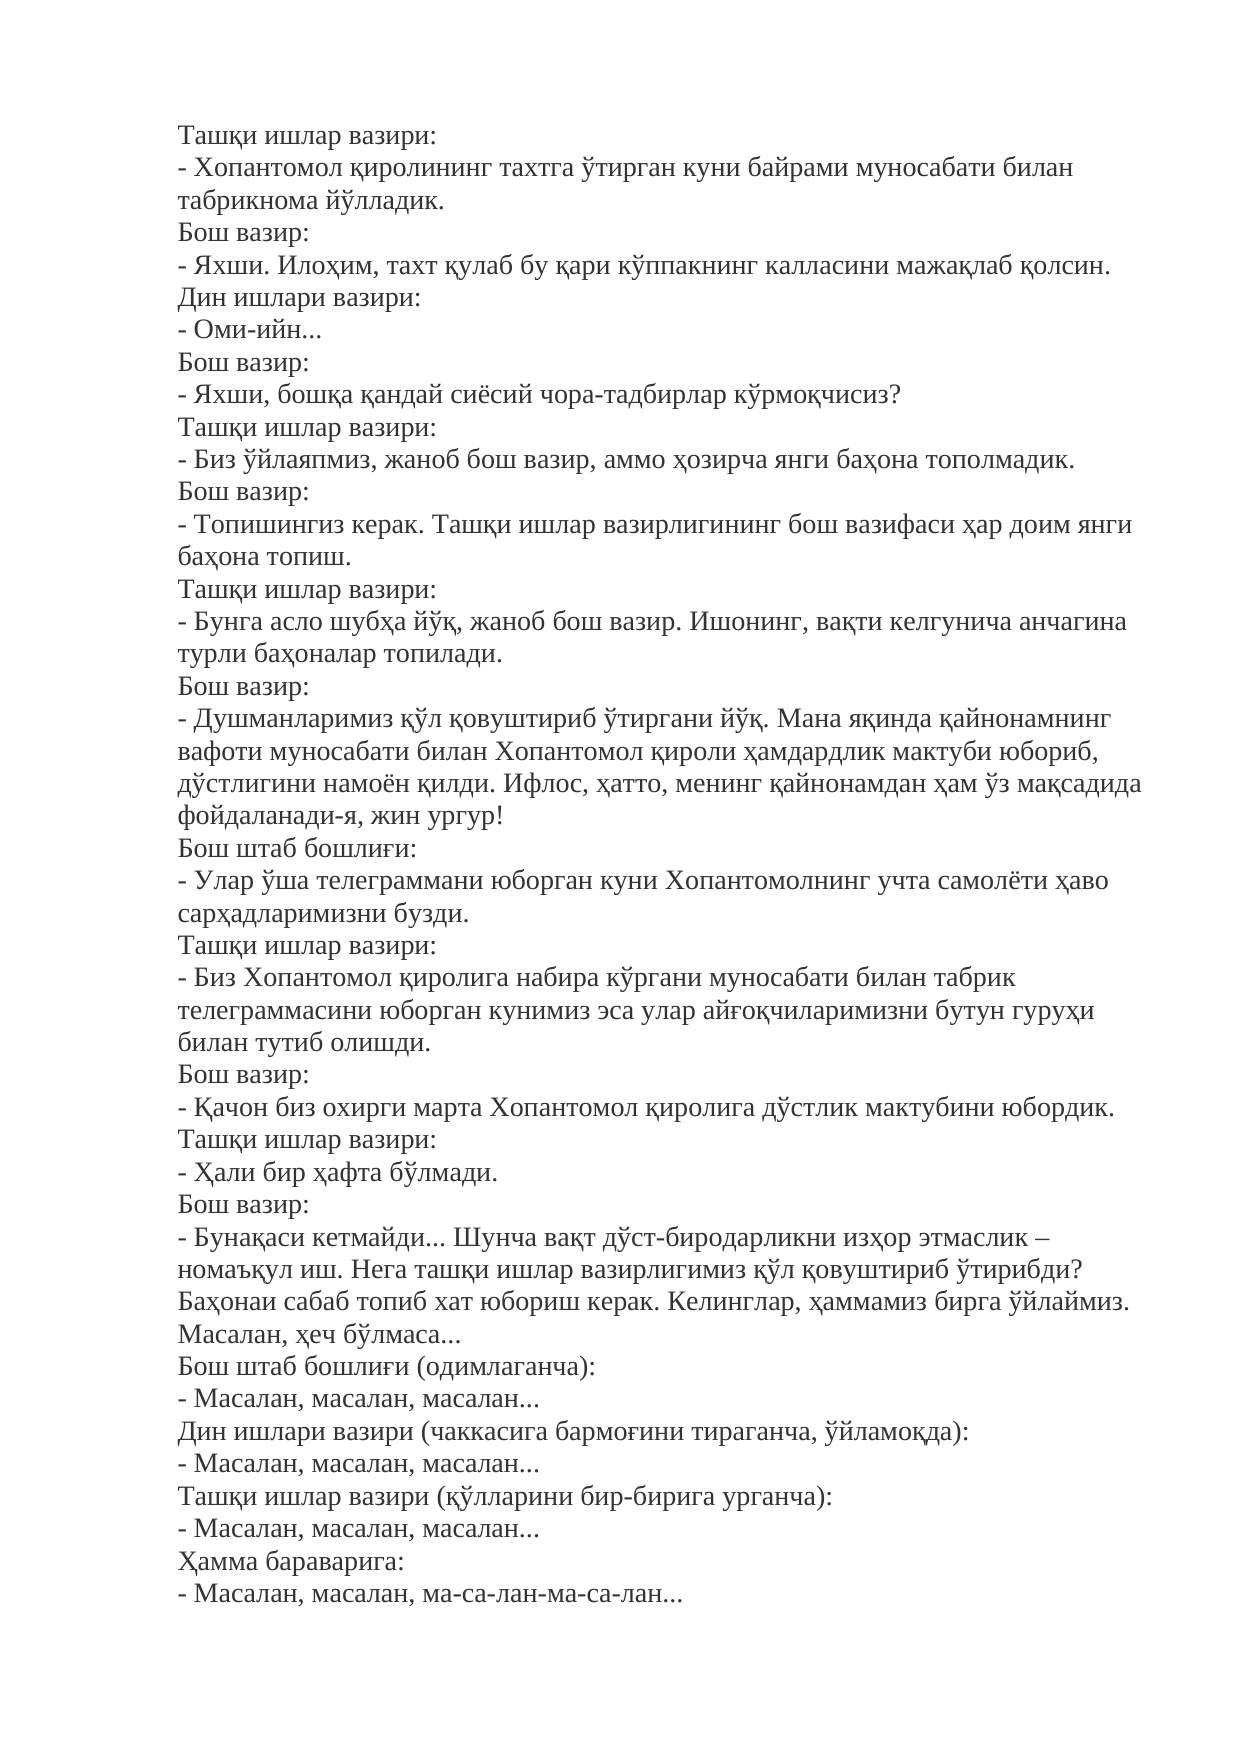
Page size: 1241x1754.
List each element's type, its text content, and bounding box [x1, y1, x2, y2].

text Ташқи ишлар вазири (қўлларини бир-бирига урганча): [177, 1479, 1152, 1511]
text - Оми-ийн... [177, 312, 1152, 345]
text - Яхши. Илоҳим, тахт қулаб бу қари кўппакнинг калласини мажақлаб қолсин. [177, 248, 1152, 280]
text Ҳамма бараварига: [177, 1543, 1152, 1576]
text - Биз Хопантомол қиролига набира кўргани муносабати билан табрик телеграммасини юборган кунимиз эса улар айғоқчиларимизни бутун гуруҳи билан тутиб олишди. [177, 960, 1152, 1058]
text - Бунга асло шубҳа йўқ, жаноб бош вазир. Ишонинг, вақти келгунича анчагина турли баҳоналар топилади. [177, 604, 1152, 669]
text - Топишингиз керак. Ташқи ишлар вазирлигининг бош вазифаси ҳар доим янги баҳона топиш. [177, 507, 1152, 572]
text Бош вазир: [177, 1058, 1152, 1090]
text Бош вазир: [177, 1187, 1152, 1219]
text Ташқи ишлар вазири: [177, 1122, 1152, 1155]
text - Душманларимиз қўл қовуштириб ўтиргани йўқ. Мана яқинда қайнонамнинг вафоти муносабати билан Хопантомол қироли ҳамдардлик мактуби юбориб, дўстлигини намоён қилди. Ифлос, ҳатто, менинг қайнонамдан ҳам ўз мақсадида фойдаланади-я, жин ургур! [177, 701, 1152, 831]
text Ташқи ишлар вазири: [177, 572, 1152, 604]
text - Қачон биз охирги марта Хопантомол қиролига дўстлик мактубини юбордик. [177, 1090, 1152, 1122]
text Бош штаб бошлиғи: [177, 831, 1152, 863]
text Бош штаб бошлиғи (одимлаганча): [177, 1349, 1152, 1382]
text Бош вазир: [177, 345, 1152, 377]
text Ташқи ишлар вазири: [177, 410, 1152, 442]
text Бош вазир: [177, 474, 1152, 507]
text - Яхши, бошқа қандай сиёсий чора-тадбирлар кўрмоқчисиз? [177, 377, 1152, 410]
text - Ҳали бир ҳафта бўлмади. [177, 1155, 1152, 1187]
text - Масалан, масалан, ма-са-лан-ма-са-лан... [177, 1576, 1152, 1608]
text - Хопантомол қиролининг тахтга ўтирган куни байрами муносабати билан табрикнома йўлладик. [177, 151, 1152, 215]
text Дин ишлари вазири: [177, 280, 1152, 312]
text - Масалан, масалан, масалан... [177, 1511, 1152, 1543]
text Ташқи ишлар вазири: [177, 118, 1152, 151]
text - Масалан, масалан, масалан... [177, 1382, 1152, 1414]
text Бош вазир: [177, 215, 1152, 248]
text Ташқи ишлар вазири: [177, 928, 1152, 960]
text Бош вазир: [177, 669, 1152, 701]
text - Биз ўйлаяпмиз, жаноб бош вазир, аммо ҳозирча янги баҳона тополмадик. [177, 442, 1152, 474]
text - Улар ўша телеграммани юборган куни Хопантомолнинг учта самолёти ҳаво сарҳадларимизни бузди. [177, 863, 1152, 928]
text - Масалан, масалан, масалан... [177, 1446, 1152, 1479]
text Дин ишлари вазири (чаккасига бармоғини тираганча, ўйламоқда): [177, 1414, 1152, 1446]
text - Бунақаси кетмайди... Шунча вақт дўст-биродарликни изҳор этмаслик – номаъқул иш. Нега ташқи ишлар вазирлигимиз қўл қовуштириб ўтирибди? Баҳонаи сабаб топиб хат юбориш керак. Келинглар, ҳаммамиз бирга ўйлаймиз. Масалан, ҳеч бўлмаса... [177, 1219, 1152, 1349]
